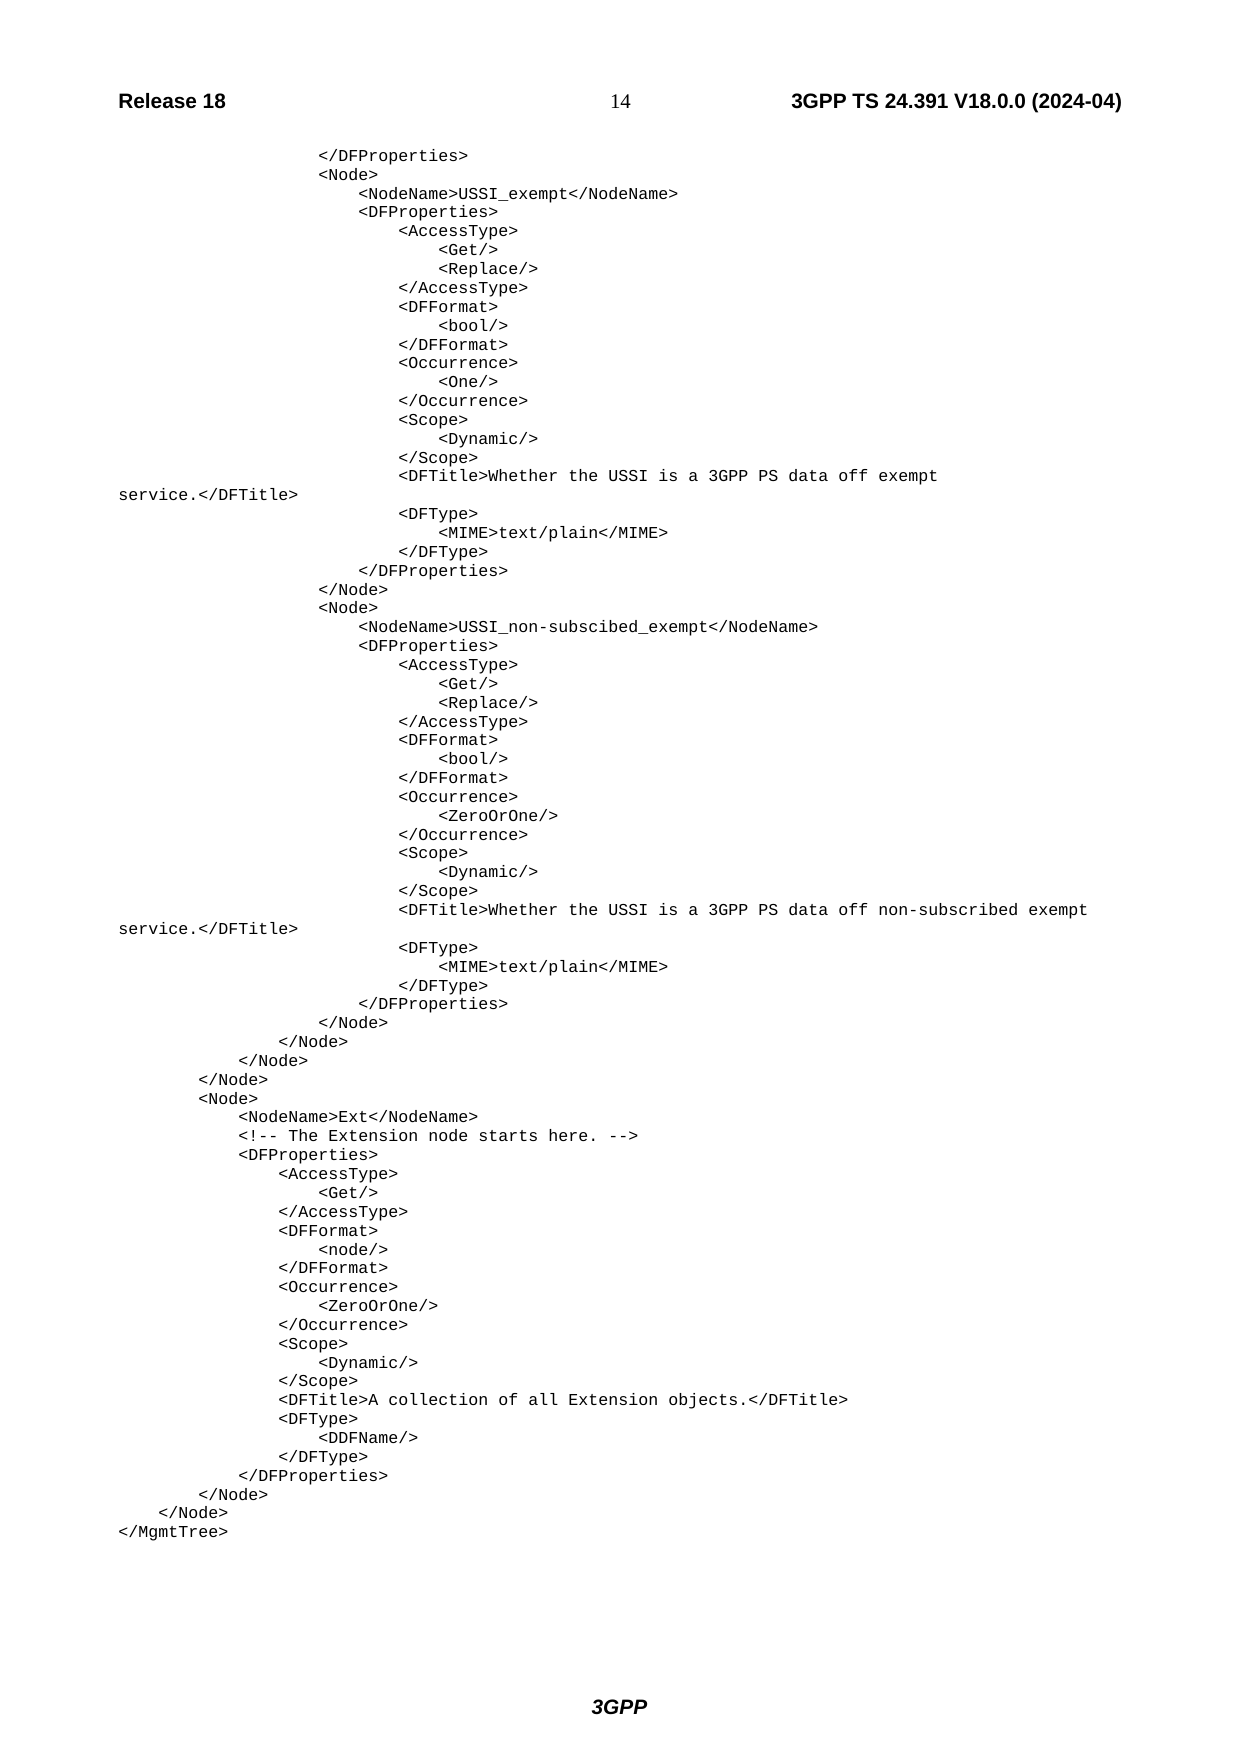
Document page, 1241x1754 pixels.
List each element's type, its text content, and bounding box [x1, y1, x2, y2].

text </AccessType> [118, 1203, 1122, 1222]
text <Node> [118, 166, 1122, 185]
text </Node> [118, 1071, 1122, 1090]
text <Get/> [118, 242, 1122, 261]
text <AccessType> [118, 1166, 1122, 1184]
text <DFProperties> [118, 204, 1122, 223]
text <One/> [118, 374, 1122, 393]
text <node/> [118, 1241, 1122, 1260]
text <Dynamic/> [118, 1354, 1122, 1373]
text </DFProperties> [118, 1467, 1122, 1486]
text </Node> [118, 1505, 1122, 1524]
text <DFFormat> [118, 298, 1122, 317]
text <Occurrence> [118, 355, 1122, 374]
text <Dynamic/> [118, 430, 1122, 449]
text <DFTitle>Whether the USSI is a 3GPP PS data off exempt service.</DFTitle> [118, 468, 1122, 506]
text <Occurrence> [118, 1279, 1122, 1298]
text </Occurrence> [118, 393, 1122, 411]
text </Node> [118, 1052, 1122, 1071]
text </DFFormat> [118, 770, 1122, 788]
text <DDFName/> [118, 1429, 1122, 1448]
text <DFTitle>A collection of all Extension objects.</DFTitle> [118, 1392, 1122, 1411]
text </DFType> [118, 1448, 1122, 1467]
text </Scope> [118, 449, 1122, 468]
text <AccessType> [118, 657, 1122, 675]
text <Scope> [118, 411, 1122, 430]
text </MgmtTree> [118, 1524, 1122, 1543]
text <NodeName>Ext</NodeName> [118, 1109, 1122, 1128]
text <DFFormat> [118, 1222, 1122, 1241]
text </AccessType> [118, 279, 1122, 298]
text </Occurrence> [118, 826, 1122, 845]
text <Replace/> [118, 261, 1122, 279]
text </AccessType> [118, 713, 1122, 732]
text </Node> [118, 1034, 1122, 1052]
text </Scope> [118, 1373, 1122, 1392]
text </DFProperties> [118, 562, 1122, 581]
text <NodeName>USSI_exempt</NodeName> [118, 185, 1122, 204]
text <Replace/> [118, 694, 1122, 713]
text <AccessType> [118, 223, 1122, 242]
text <Scope> [118, 845, 1122, 864]
text </Node> [118, 1486, 1122, 1505]
text <Node> [118, 1090, 1122, 1109]
text <ZeroOrOne/> [118, 807, 1122, 826]
text <DFType> [118, 506, 1122, 524]
text <Node> [118, 600, 1122, 619]
text <Scope> [118, 1335, 1122, 1354]
text <bool/> [118, 751, 1122, 770]
text <DFFormat> [118, 732, 1122, 751]
text <DFProperties> [118, 1147, 1122, 1166]
text <DFProperties> [118, 638, 1122, 657]
text <DFTitle>Whether the USSI is a 3GPP PS data off non-subscribed exempt service.</DFTitle> [118, 902, 1122, 939]
text <DFType> [118, 939, 1122, 958]
text </Node> [118, 1015, 1122, 1034]
text </DFType> [118, 977, 1122, 996]
text <Dynamic/> [118, 864, 1122, 883]
text </DFFormat> [118, 1260, 1122, 1279]
text <bool/> [118, 317, 1122, 336]
text <ZeroOrOne/> [118, 1298, 1122, 1316]
text <MIME>text/plain</MIME> [118, 958, 1122, 977]
text <Get/> [118, 1184, 1122, 1203]
text </Node> [118, 581, 1122, 600]
text <Get/> [118, 675, 1122, 694]
text <!-- The Extension node starts here. --> [118, 1128, 1122, 1147]
text <DFType> [118, 1411, 1122, 1429]
text <Occurrence> [118, 788, 1122, 807]
text </DFProperties> [118, 147, 1122, 166]
text </DFType> [118, 543, 1122, 562]
text </Scope> [118, 883, 1122, 902]
text <MIME>text/plain</MIME> [118, 524, 1122, 543]
text </Occurrence> [118, 1316, 1122, 1335]
text </DFFormat> [118, 336, 1122, 355]
text <NodeName>USSI_non-subscibed_exempt</NodeName> [118, 619, 1122, 638]
text </DFProperties> [118, 996, 1122, 1015]
